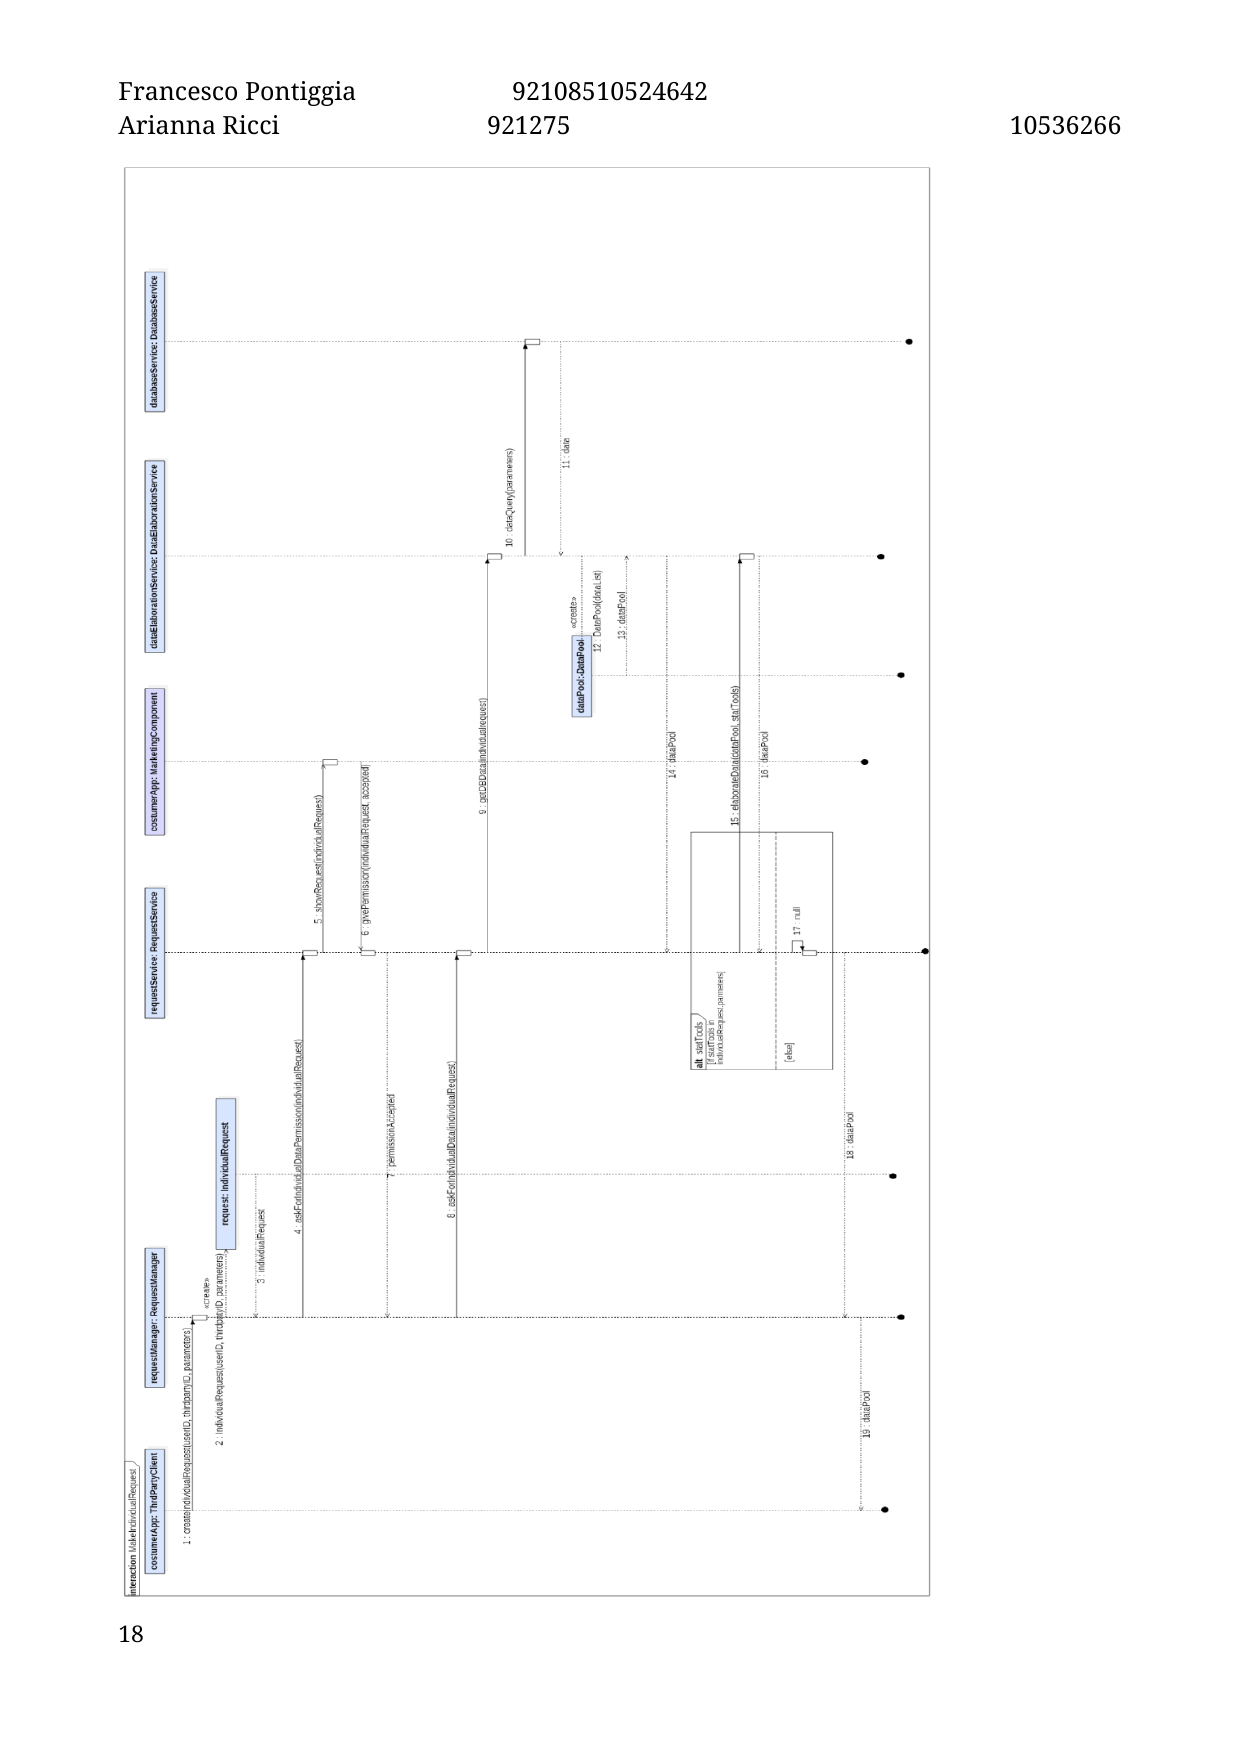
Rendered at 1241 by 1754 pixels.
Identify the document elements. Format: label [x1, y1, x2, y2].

picture [121, 153, 949, 1598]
